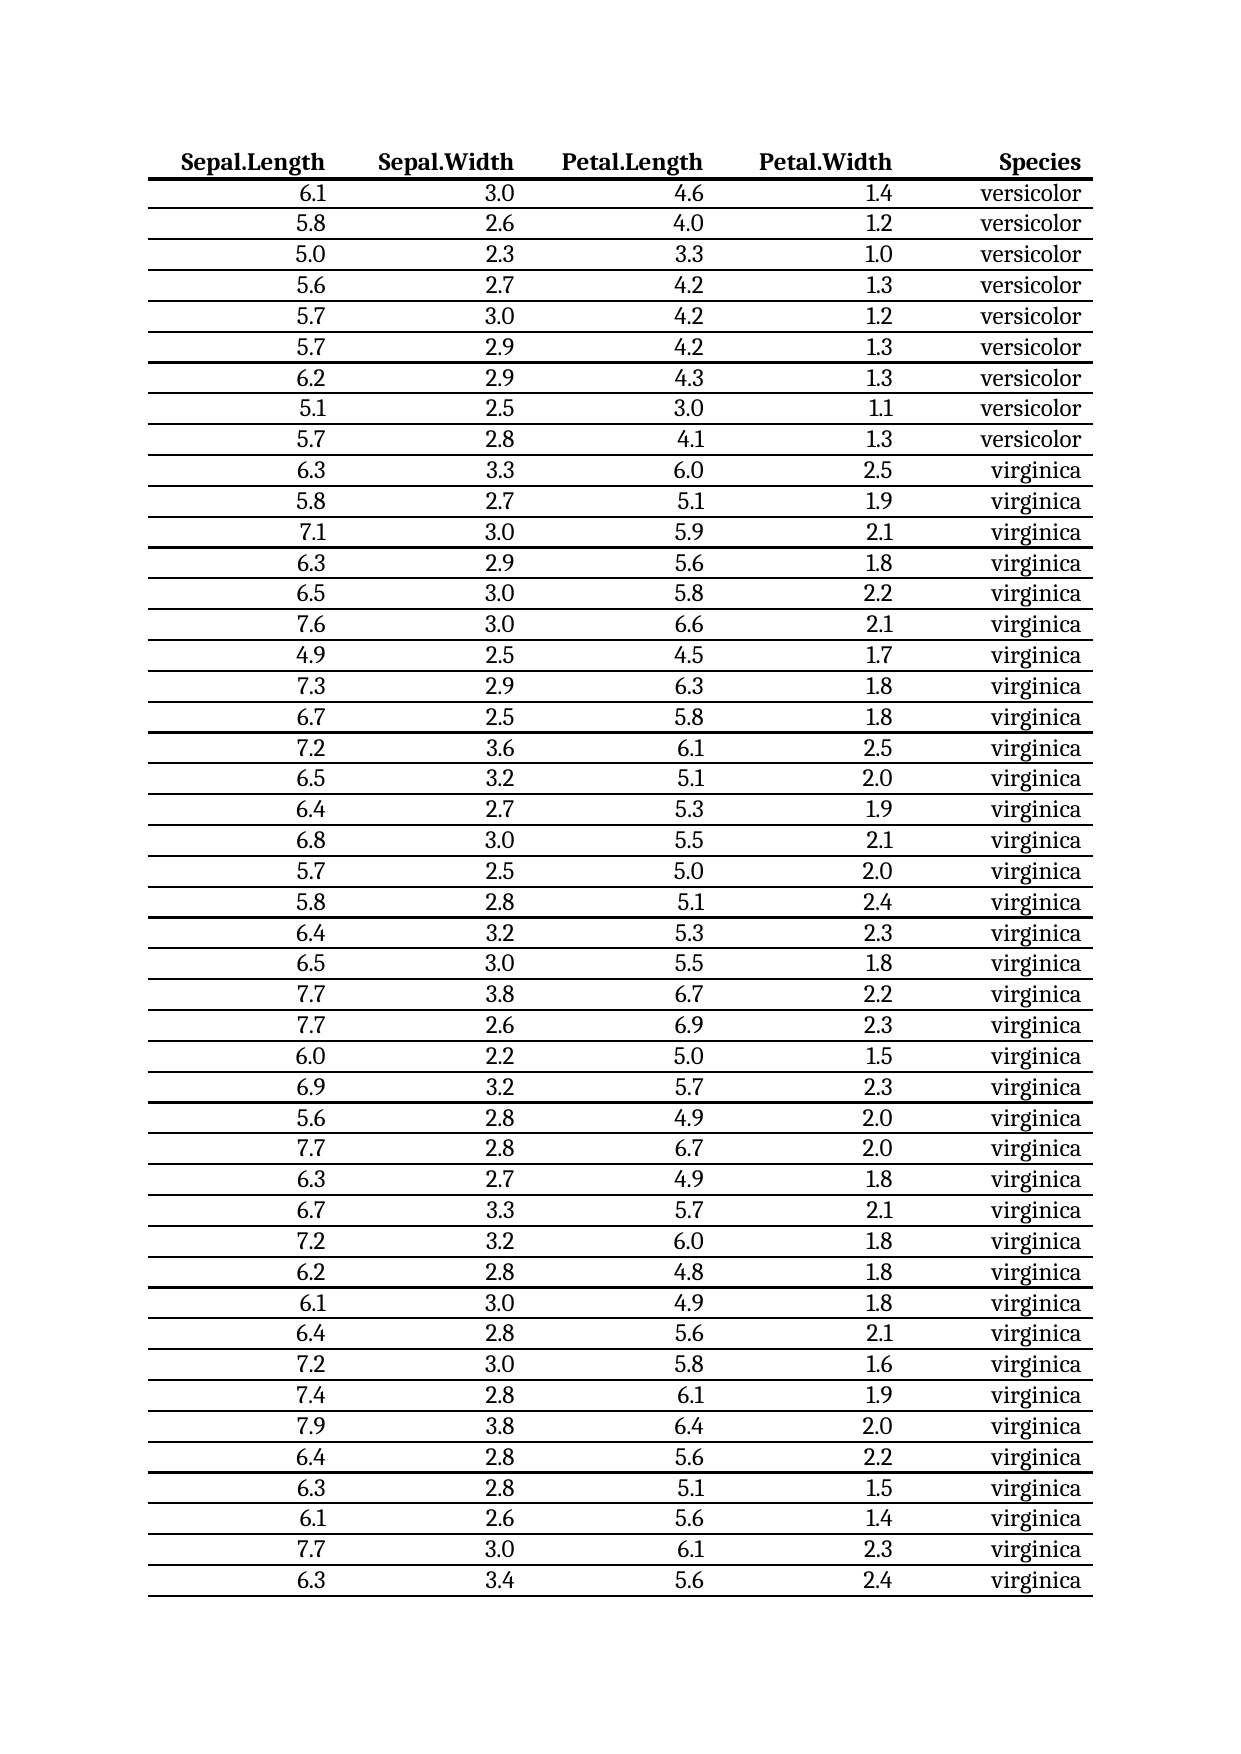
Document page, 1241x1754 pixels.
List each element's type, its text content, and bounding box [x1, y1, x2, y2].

table_cell 2.1 [715, 1196, 903, 1225]
table_cell 1.3 [715, 425, 903, 454]
table_cell 2.8 [337, 1474, 526, 1502]
table_cell 6.3 [526, 672, 714, 701]
table_cell 6.0 [526, 456, 714, 485]
table_cell virginica [904, 1011, 1093, 1040]
table_cell virginica [904, 1412, 1093, 1441]
table_cell 6.2 [148, 1258, 337, 1286]
table_cell 4.3 [526, 364, 714, 392]
table_cell 1.5 [715, 1042, 903, 1071]
table_cell 3.2 [337, 919, 526, 947]
table_cell 4.2 [526, 271, 714, 300]
table_cell virginica [904, 1042, 1093, 1071]
table_cell 2.0 [715, 857, 903, 886]
table_cell 2.3 [715, 919, 903, 947]
table_cell 2.9 [337, 364, 526, 392]
table_cell 6.4 [148, 1443, 337, 1471]
table_cell 4.2 [526, 302, 714, 331]
table_cell 1.4 [715, 1504, 903, 1533]
table_cell 6.1 [526, 734, 714, 762]
table_cell 3.3 [337, 456, 526, 485]
table_cell 2.5 [715, 734, 903, 762]
table_cell 1.8 [715, 949, 903, 978]
table_cell versicolor [904, 181, 1093, 207]
table_cell 6.8 [148, 826, 337, 855]
table_cell 2.9 [337, 549, 526, 577]
table_cell 2.5 [337, 703, 526, 731]
table_cell 2.7 [337, 271, 526, 300]
table_cell 6.4 [148, 919, 337, 947]
table_cell 3.0 [337, 181, 526, 207]
table_cell 2.1 [715, 826, 903, 855]
table_cell versicolor [904, 364, 1093, 392]
table_cell virginica [904, 1381, 1093, 1410]
table_cell 2.6 [337, 209, 526, 238]
table_cell versicolor [904, 302, 1093, 331]
table_cell virginica [904, 549, 1093, 577]
table_cell 5.8 [526, 579, 714, 608]
table_cell 3.3 [526, 240, 714, 269]
table_cell 2.2 [715, 1443, 903, 1471]
table_cell virginica [904, 1258, 1093, 1286]
table_cell 6.9 [148, 1073, 337, 1101]
table_header Species [904, 148, 1093, 176]
table_cell virginica [904, 1474, 1093, 1502]
table_cell 7.2 [148, 1350, 337, 1379]
table_header Petal.Width [715, 148, 903, 176]
table_cell 7.6 [148, 610, 337, 639]
table_cell 5.8 [148, 888, 337, 916]
table_cell 2.3 [715, 1011, 903, 1040]
table_cell 4.1 [526, 425, 714, 454]
table_cell virginica [904, 1504, 1093, 1533]
table_cell 5.7 [526, 1196, 714, 1225]
table_cell 2.6 [337, 1504, 526, 1533]
table_cell virginica [904, 1443, 1093, 1471]
table_cell 5.1 [526, 764, 714, 793]
table_cell virginica [904, 764, 1093, 793]
table_cell 6.3 [148, 549, 337, 577]
table_cell 6.0 [526, 1227, 714, 1256]
table_cell virginica [904, 795, 1093, 824]
table_cell versicolor [904, 240, 1093, 269]
table_cell 1.5 [715, 1474, 903, 1502]
table_cell 3.0 [337, 1535, 526, 1564]
table_cell 7.9 [148, 1412, 337, 1441]
table_cell 5.6 [526, 1504, 714, 1533]
table_cell 2.0 [715, 1104, 903, 1132]
table_cell 6.7 [148, 703, 337, 731]
table_cell 3.0 [337, 1289, 526, 1317]
table_cell 2.5 [715, 456, 903, 485]
table_cell 3.0 [337, 579, 526, 608]
table_cell 2.7 [337, 795, 526, 824]
table_cell 5.3 [526, 795, 714, 824]
table_cell 5.0 [526, 1042, 714, 1071]
table_cell 6.1 [526, 1381, 714, 1410]
table_cell 5.6 [148, 271, 337, 300]
table_cell 6.9 [526, 1011, 714, 1040]
table_cell 6.1 [526, 1535, 714, 1564]
table_cell 2.8 [337, 1104, 526, 1132]
table_cell 5.7 [148, 425, 337, 454]
table_cell 4.2 [526, 333, 714, 361]
table_cell 6.5 [148, 579, 337, 608]
table_cell 5.9 [526, 518, 714, 546]
table_cell 1.0 [715, 240, 903, 269]
table_cell 1.6 [715, 1350, 903, 1379]
table_cell 6.5 [148, 764, 337, 793]
table_cell 2.3 [715, 1535, 903, 1564]
table_cell 1.8 [715, 1227, 903, 1256]
table_cell virginica [904, 518, 1093, 546]
table_cell 5.6 [526, 1566, 714, 1595]
table_cell virginica [904, 1104, 1093, 1132]
table_cell 5.7 [148, 857, 337, 886]
table_cell 2.3 [337, 240, 526, 269]
table_cell 1.8 [715, 549, 903, 577]
table_cell 2.9 [337, 333, 526, 361]
table_cell 5.1 [526, 888, 714, 916]
table_cell virginica [904, 919, 1093, 947]
table_cell 5.6 [148, 1104, 337, 1132]
table_cell 1.3 [715, 364, 903, 392]
table_header Petal.Length [526, 148, 714, 176]
table_cell 6.3 [148, 1165, 337, 1194]
table_cell 1.8 [715, 1165, 903, 1194]
table_cell 7.4 [148, 1381, 337, 1410]
table_cell 1.3 [715, 271, 903, 300]
table_cell 5.6 [526, 1443, 714, 1471]
table_cell 6.0 [148, 1042, 337, 1071]
table_cell virginica [904, 641, 1093, 670]
table_cell 4.9 [148, 641, 337, 670]
table_cell virginica [904, 1165, 1093, 1194]
table_cell 2.8 [337, 1443, 526, 1471]
table_cell 4.6 [526, 181, 714, 207]
table_cell 1.3 [715, 333, 903, 361]
table_cell 5.8 [148, 487, 337, 516]
table_cell 6.5 [148, 949, 337, 978]
table_cell virginica [904, 1289, 1093, 1317]
table_cell 5.8 [526, 703, 714, 731]
table_cell 6.1 [148, 1504, 337, 1533]
table_cell 1.9 [715, 795, 903, 824]
table_cell 5.7 [148, 302, 337, 331]
table_cell 7.7 [148, 980, 337, 1009]
table_cell 2.8 [337, 888, 526, 916]
table_cell virginica [904, 1319, 1093, 1348]
table_cell virginica [904, 1350, 1093, 1379]
table_cell 4.8 [526, 1258, 714, 1286]
table_cell virginica [904, 734, 1093, 762]
table_cell 3.0 [337, 826, 526, 855]
table_cell 3.2 [337, 764, 526, 793]
table_cell virginica [904, 672, 1093, 701]
table_cell versicolor [904, 425, 1093, 454]
table_cell 5.7 [526, 1073, 714, 1101]
table_cell 5.5 [526, 949, 714, 978]
table_cell 3.3 [337, 1196, 526, 1225]
table_cell 3.0 [337, 302, 526, 331]
table_cell 4.0 [526, 209, 714, 238]
table_cell 2.8 [337, 1381, 526, 1410]
table_cell virginica [904, 456, 1093, 485]
table_cell 6.4 [526, 1412, 714, 1441]
table_cell 1.8 [715, 1289, 903, 1317]
table_cell 5.0 [526, 857, 714, 886]
table_cell 5.0 [148, 240, 337, 269]
table_cell 1.2 [715, 302, 903, 331]
table_cell 5.6 [526, 1319, 714, 1348]
table_cell 2.1 [715, 1319, 903, 1348]
table_cell 2.7 [337, 487, 526, 516]
table_cell 4.5 [526, 641, 714, 670]
table_cell virginica [904, 1073, 1093, 1101]
table_header Sepal.Length [148, 148, 337, 176]
table_cell virginica [904, 949, 1093, 978]
table_cell 5.1 [526, 1474, 714, 1502]
table_cell virginica [904, 610, 1093, 639]
table_cell 5.7 [148, 333, 337, 361]
table_cell 2.0 [715, 1412, 903, 1441]
table_cell 5.5 [526, 826, 714, 855]
table_cell virginica [904, 857, 1093, 886]
table_cell virginica [904, 980, 1093, 1009]
table_cell 1.9 [715, 1381, 903, 1410]
table_cell 6.1 [148, 1289, 337, 1317]
table_cell 6.3 [148, 1566, 337, 1595]
table_cell 6.3 [148, 456, 337, 485]
table_cell 7.7 [148, 1134, 337, 1163]
table_cell 6.2 [148, 364, 337, 392]
table_cell 3.2 [337, 1227, 526, 1256]
table_cell 2.4 [715, 1566, 903, 1595]
table_cell 2.5 [337, 857, 526, 886]
table_cell 5.8 [148, 209, 337, 238]
table_cell 2.8 [337, 1319, 526, 1348]
table_cell 6.6 [526, 610, 714, 639]
table_cell 1.7 [715, 641, 903, 670]
table_cell 4.9 [526, 1289, 714, 1317]
table_header Sepal.Width [337, 148, 526, 176]
table_cell virginica [904, 1566, 1093, 1595]
table_cell 3.0 [337, 949, 526, 978]
table_cell 7.7 [148, 1011, 337, 1040]
table_cell 6.7 [148, 1196, 337, 1225]
table_cell 3.0 [337, 518, 526, 546]
table_cell 5.1 [526, 487, 714, 516]
table_cell 1.1 [715, 394, 903, 423]
table_cell 1.2 [715, 209, 903, 238]
table_cell 2.1 [715, 518, 903, 546]
table_cell 2.6 [337, 1011, 526, 1040]
table_cell virginica [904, 888, 1093, 916]
table_cell 1.4 [715, 181, 903, 207]
table_cell 6.4 [148, 795, 337, 824]
table_cell 7.7 [148, 1535, 337, 1564]
table_cell 6.7 [526, 980, 714, 1009]
table_cell 7.3 [148, 672, 337, 701]
table_cell 5.6 [526, 549, 714, 577]
table_cell 2.5 [337, 394, 526, 423]
table_cell 7.2 [148, 734, 337, 762]
table_cell 7.1 [148, 518, 337, 546]
table_cell 3.8 [337, 1412, 526, 1441]
table_cell 1.9 [715, 487, 903, 516]
table_cell virginica [904, 487, 1093, 516]
table_cell 6.1 [148, 181, 337, 207]
table_cell 2.4 [715, 888, 903, 916]
table_cell virginica [904, 1196, 1093, 1225]
table_cell versicolor [904, 271, 1093, 300]
table_cell 2.8 [337, 1258, 526, 1286]
table_cell 2.7 [337, 1165, 526, 1194]
table_cell 2.5 [337, 641, 526, 670]
table_cell 3.2 [337, 1073, 526, 1101]
table_cell 2.1 [715, 610, 903, 639]
table_cell 4.9 [526, 1104, 714, 1132]
table_cell 1.8 [715, 672, 903, 701]
table_cell 2.8 [337, 1134, 526, 1163]
table_cell 6.3 [148, 1474, 337, 1502]
table_cell 2.0 [715, 764, 903, 793]
table_cell 5.3 [526, 919, 714, 947]
table_cell 6.7 [526, 1134, 714, 1163]
table_cell 5.1 [148, 394, 337, 423]
table_cell virginica [904, 1134, 1093, 1163]
table_cell 2.2 [715, 579, 903, 608]
table_cell 5.8 [526, 1350, 714, 1379]
table_cell 2.2 [715, 980, 903, 1009]
table_cell 3.0 [337, 1350, 526, 1379]
table_cell versicolor [904, 333, 1093, 361]
table_cell 2.9 [337, 672, 526, 701]
table_cell virginica [904, 1227, 1093, 1256]
table_cell 3.4 [337, 1566, 526, 1595]
table_cell 3.0 [526, 394, 714, 423]
table_cell 2.0 [715, 1134, 903, 1163]
table_cell versicolor [904, 209, 1093, 238]
table_cell 7.2 [148, 1227, 337, 1256]
table_cell 1.8 [715, 1258, 903, 1286]
table_cell 3.8 [337, 980, 526, 1009]
table_cell virginica [904, 826, 1093, 855]
table_cell virginica [904, 1535, 1093, 1564]
table_cell virginica [904, 703, 1093, 731]
table_cell 2.3 [715, 1073, 903, 1101]
table_cell 3.6 [337, 734, 526, 762]
table_cell virginica [904, 579, 1093, 608]
table_cell 6.4 [148, 1319, 337, 1348]
table_cell versicolor [904, 394, 1093, 423]
table_cell 2.2 [337, 1042, 526, 1071]
table_cell 3.0 [337, 610, 526, 639]
table_cell 1.8 [715, 703, 903, 731]
table_cell 2.8 [337, 425, 526, 454]
table_cell 4.9 [526, 1165, 714, 1194]
